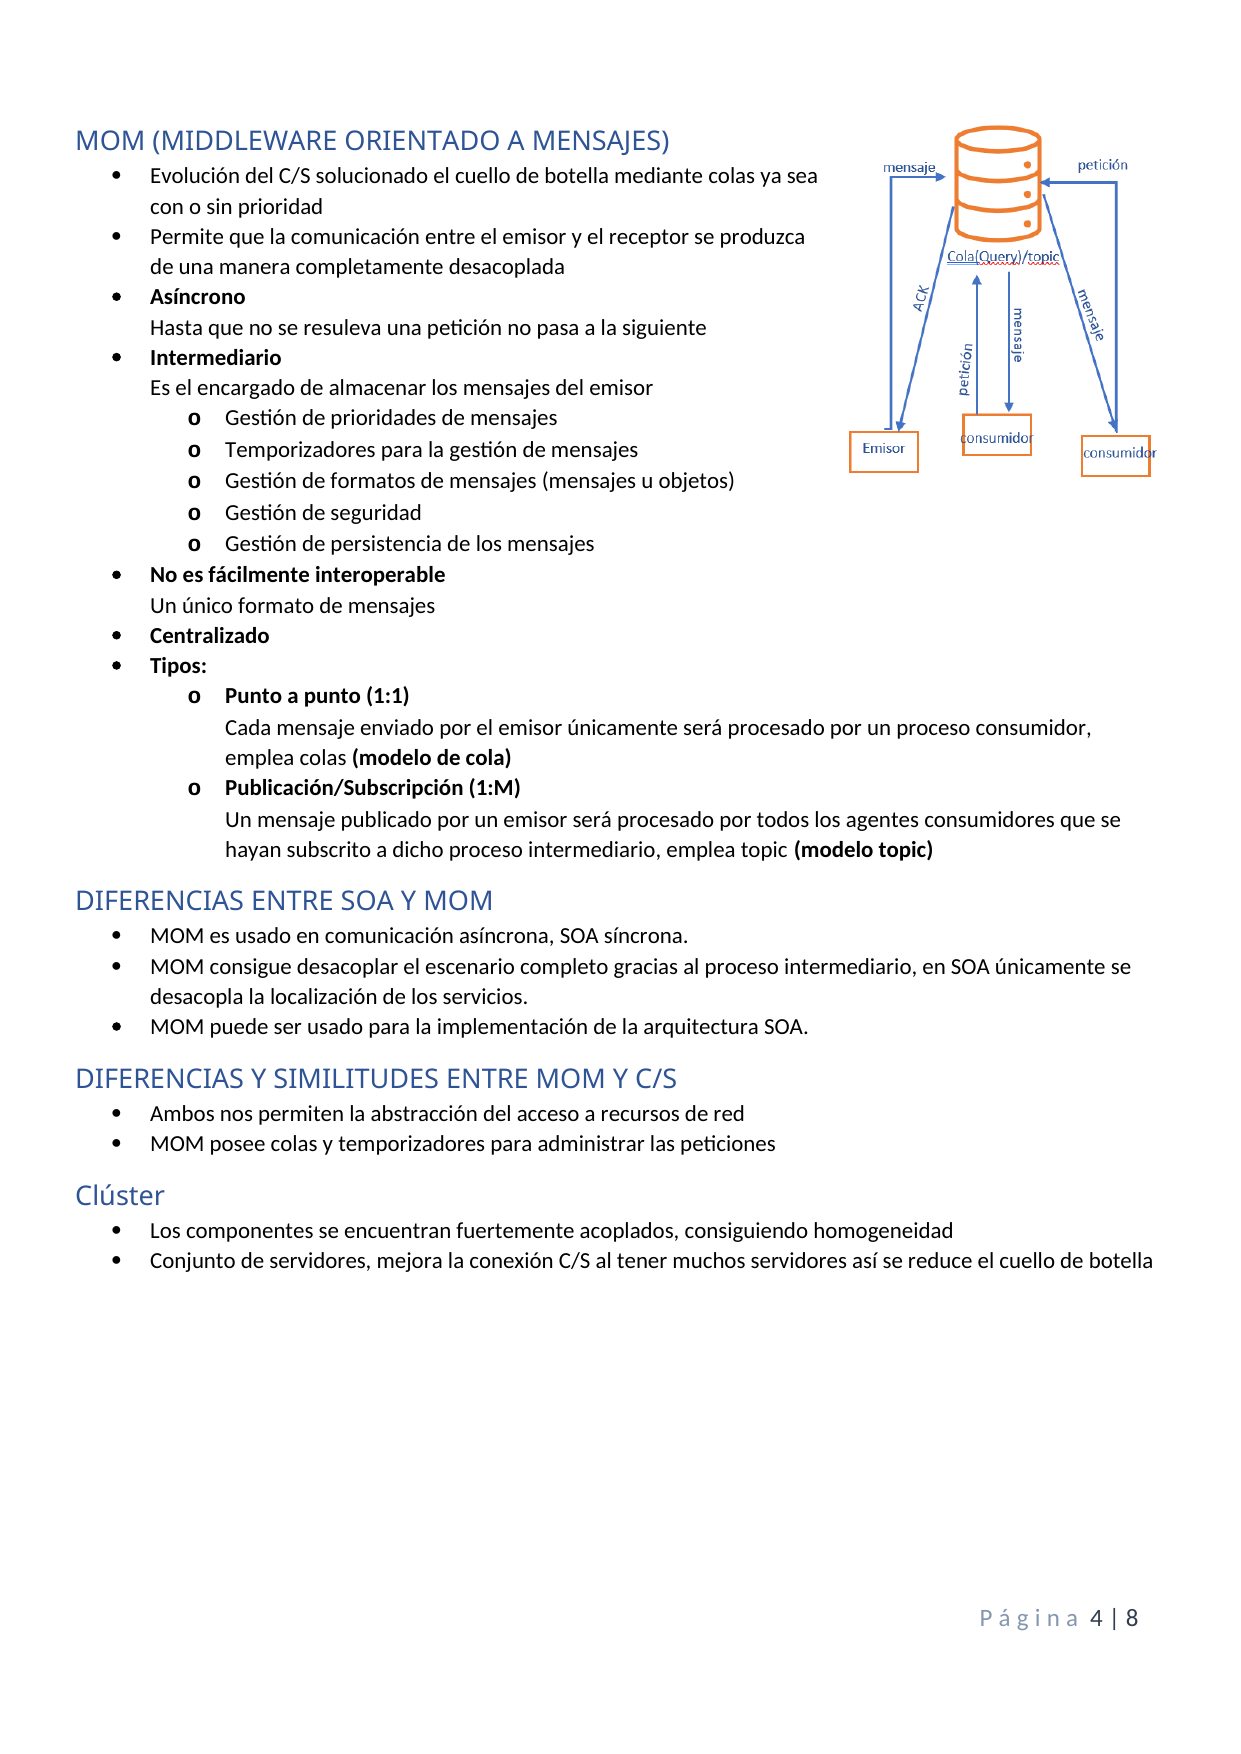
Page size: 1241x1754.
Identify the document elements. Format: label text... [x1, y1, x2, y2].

list Un mensaje publicado por un emisor será procesado por todos los agentes consumidores que se hayan subscrito a dicho proceso intermediario, emplea topic (modelo topic) [225, 805, 1165, 863]
subtitle DIFERENCIAS ENTRE SOA Y MOM [75, 882, 1165, 919]
list Conjunto de servidores, mejora la conexión C/S al tener muchos servidores así se reduce el cuello de botella [112, 1246, 1165, 1274]
subtitle MOM (MIDDLEWARE ORIENTADO A MENSAJES) [75, 122, 841, 159]
list Centralizado [112, 621, 1165, 649]
list Asíncrono [112, 282, 841, 311]
list Gestión de seguridad [187, 498, 1165, 527]
list Es el encargado de almacenar los mensajes del emisor [150, 373, 841, 401]
list No es fácilmente interoperable [112, 561, 1165, 589]
list Los componentes se encuentran fuertemente acoplados, consiguiendo homogeneidad [112, 1216, 1165, 1244]
list Gestión de formatos de mensajes (mensajes u objetos) [187, 466, 1165, 495]
picture [841, 122, 1166, 487]
list Punto a punto (1:1) [187, 681, 1165, 711]
list MOM consigue desacoplar el escenario completo gracias al proceso intermediario, en SOA únicamente se desacopla la localización de los servicios. [112, 952, 1165, 1010]
list Un único formato de mensajes [150, 591, 1165, 619]
subtitle Clúster [75, 1176, 1165, 1213]
list MOM posee colas y temporizadores para administrar las peticiones [112, 1129, 1165, 1157]
list Publicación/Subscripción (1:M) [187, 773, 1165, 802]
list Evolución del C/S solucionado el cuello de botella mediante colas ya sea con o sin prioridad [112, 162, 841, 220]
list Cada mensaje enviado por el emisor únicamente será procesado por un proceso consumidor, emplea colas (modelo de cola) [225, 713, 1165, 771]
list Gestión de prioridades de mensajes [187, 403, 841, 432]
list Permite que la comunicación entre el emisor y el receptor se produzca de una manera completamente desacoplada [112, 222, 841, 280]
list MOM es usado en comunicación asíncrona, SOA síncrona. [112, 922, 1165, 950]
list Hasta que no se resuleva una petición no pasa a la siguiente [150, 313, 841, 341]
list Tipos: [112, 651, 1165, 679]
list Ambos nos permiten la abstracción del acceso a recursos de red [112, 1099, 1165, 1127]
list Gestión de persistencia de los mensajes [187, 529, 1165, 558]
subtitle DIFERENCIAS Y SIMILITUDES ENTRE MOM Y C/S [75, 1059, 1165, 1096]
list MOM puede ser usado para la implementación de la arquitectura SOA. [112, 1012, 1165, 1040]
list Intermediario [112, 343, 841, 371]
list Temporizadores para la gestión de mensajes [187, 435, 841, 464]
